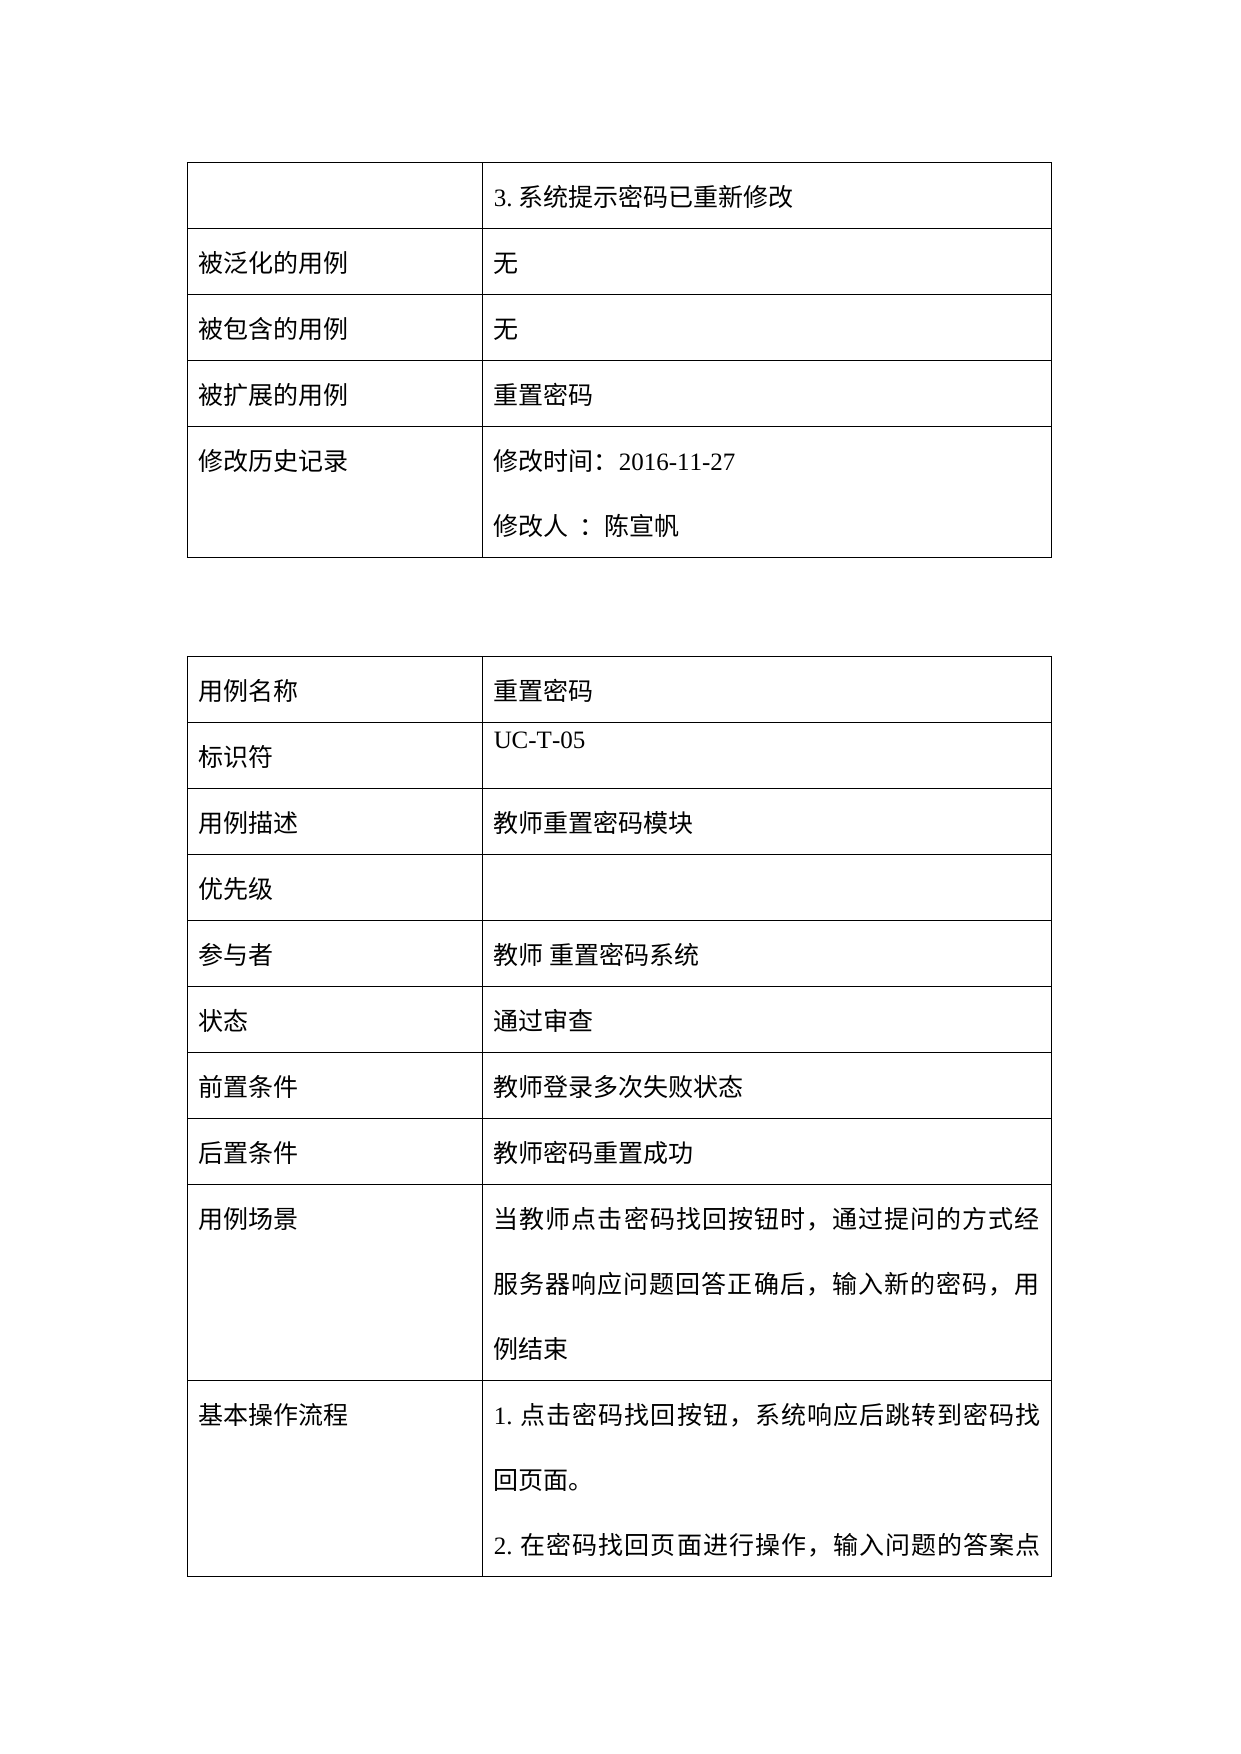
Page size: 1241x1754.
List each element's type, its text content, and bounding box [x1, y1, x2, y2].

table_cell 当教师点击密码找回按钮时，通过提问的方式经服务器响应问题回答正确后，输入新的密码，用例结束 [483, 1185, 1051, 1380]
table_cell 无 [483, 295, 1051, 360]
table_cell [483, 1381, 1051, 1576]
table_cell 通过审查 [483, 987, 1051, 1052]
table_cell 被包含的用例 [188, 295, 482, 360]
table_cell 教师重置密码模块 [483, 789, 1051, 854]
table_cell 用例场景 [188, 1185, 482, 1380]
table_cell UC-T-05 [483, 723, 1051, 788]
table_header 重置密码 [483, 657, 1051, 722]
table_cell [483, 163, 1051, 228]
table_cell 前置条件 [188, 1053, 482, 1118]
table_header 用例名称 [188, 657, 482, 722]
table_cell 基本操作流程 [188, 1381, 482, 1576]
table_cell 修改历史记录 [188, 427, 482, 557]
table_cell 教师 重置密码系统 [483, 921, 1051, 986]
table_cell 用例描述 [188, 789, 482, 854]
table_cell 参与者 [188, 921, 482, 986]
table_cell 被扩展的用例 [188, 361, 482, 426]
table_cell 无 [483, 229, 1051, 294]
table_cell 教师登录多次失败状态 [483, 1053, 1051, 1118]
table_cell 状态 [188, 987, 482, 1052]
table_cell 修改时间：2016-11-27 修改人 ：陈宣帆 [483, 427, 1051, 557]
table_cell 后置条件 [188, 1119, 482, 1184]
table_cell [483, 855, 1051, 920]
table_cell 被泛化的用例 [188, 229, 482, 294]
table_cell 重置密码 [483, 361, 1051, 426]
table_cell 输出 [188, 163, 482, 228]
table_cell 教师密码重置成功 [483, 1119, 1051, 1184]
table_cell 标识符 [188, 723, 482, 788]
table_cell 优先级 [188, 855, 482, 920]
